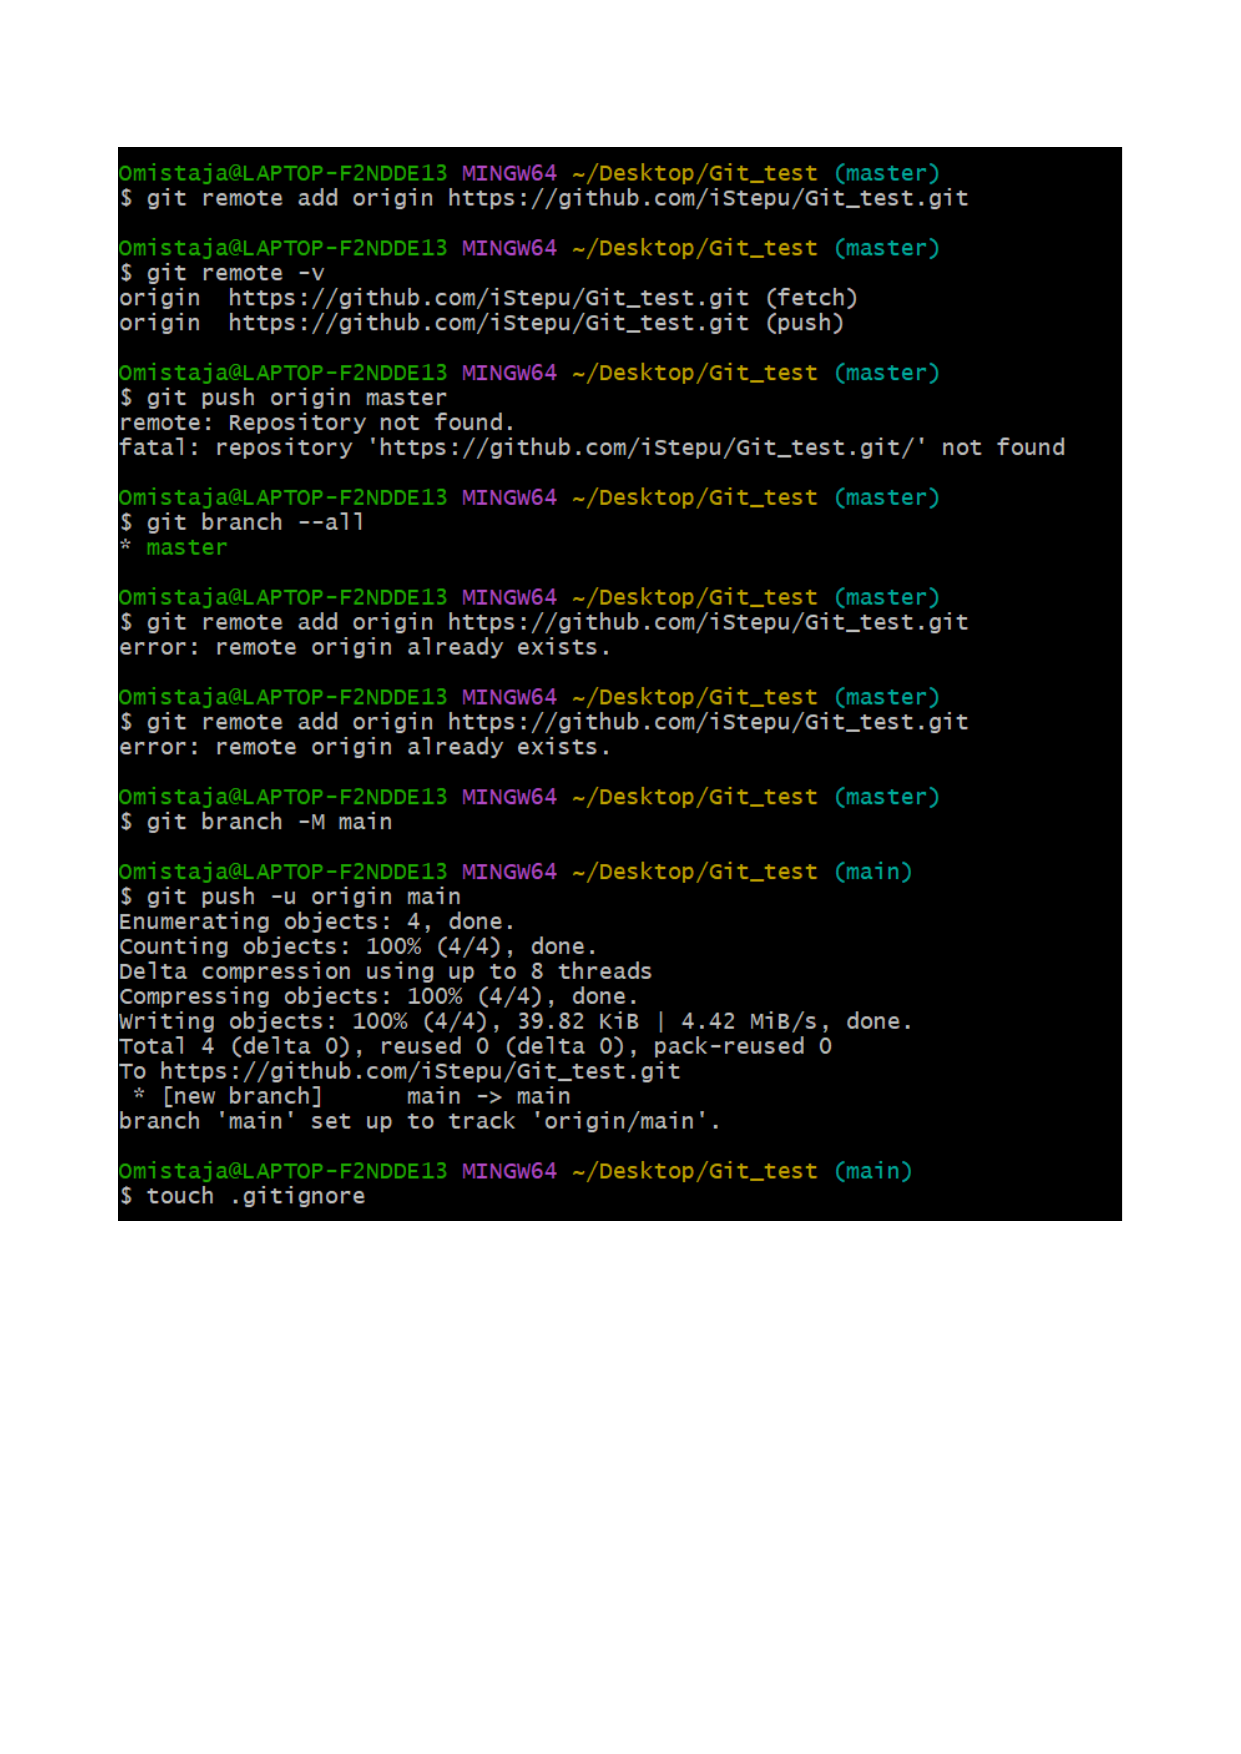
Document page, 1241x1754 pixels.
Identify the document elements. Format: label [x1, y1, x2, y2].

picture [118, 147, 1123, 1221]
